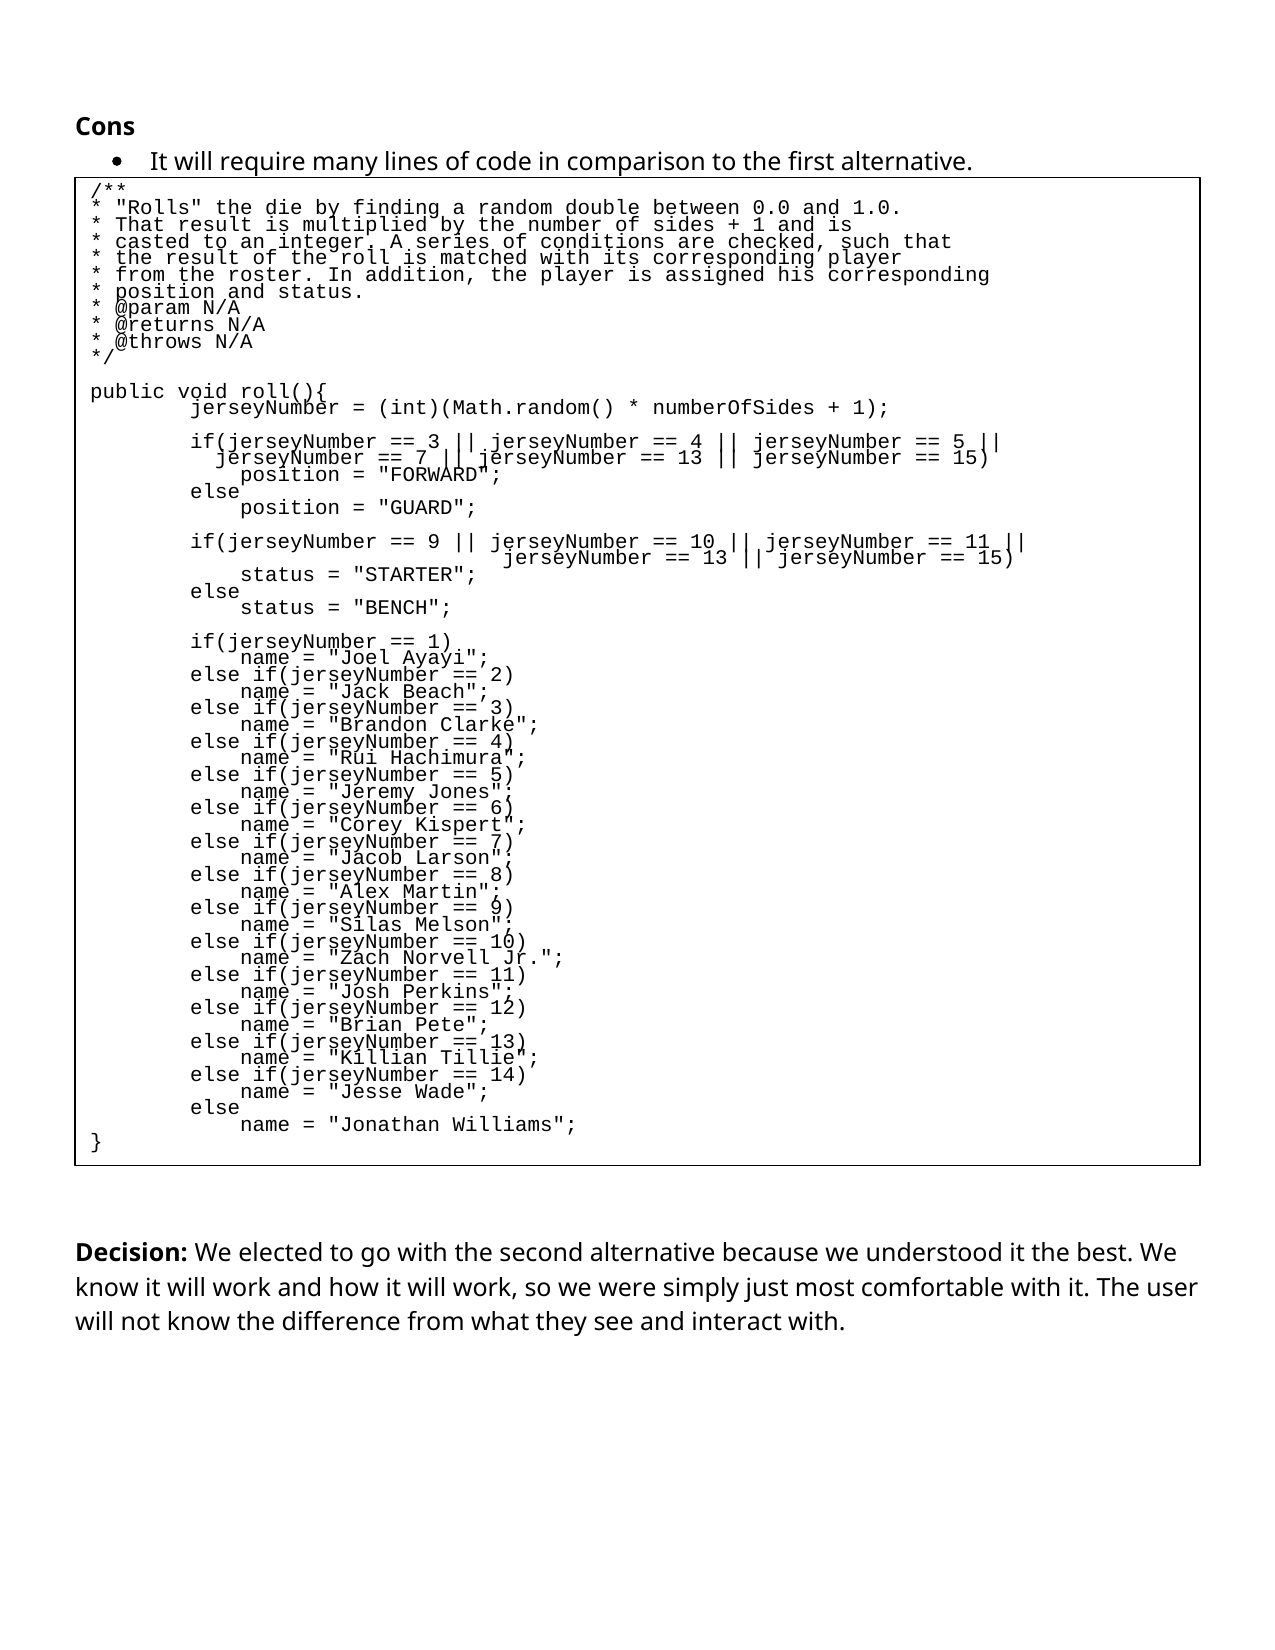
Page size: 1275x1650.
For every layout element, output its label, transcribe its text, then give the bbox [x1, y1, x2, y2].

list It will require many lines of code in comparison to the first alternative. [112, 143, 1200, 177]
text Cons [75, 109, 1200, 143]
text Decision: We elected to go with the second alternative because we understood it the best. We know it will work and how it will work, so we were simply just most comfortable with it. The user will not know the difference from what they see and interact with. [75, 1235, 1200, 1337]
